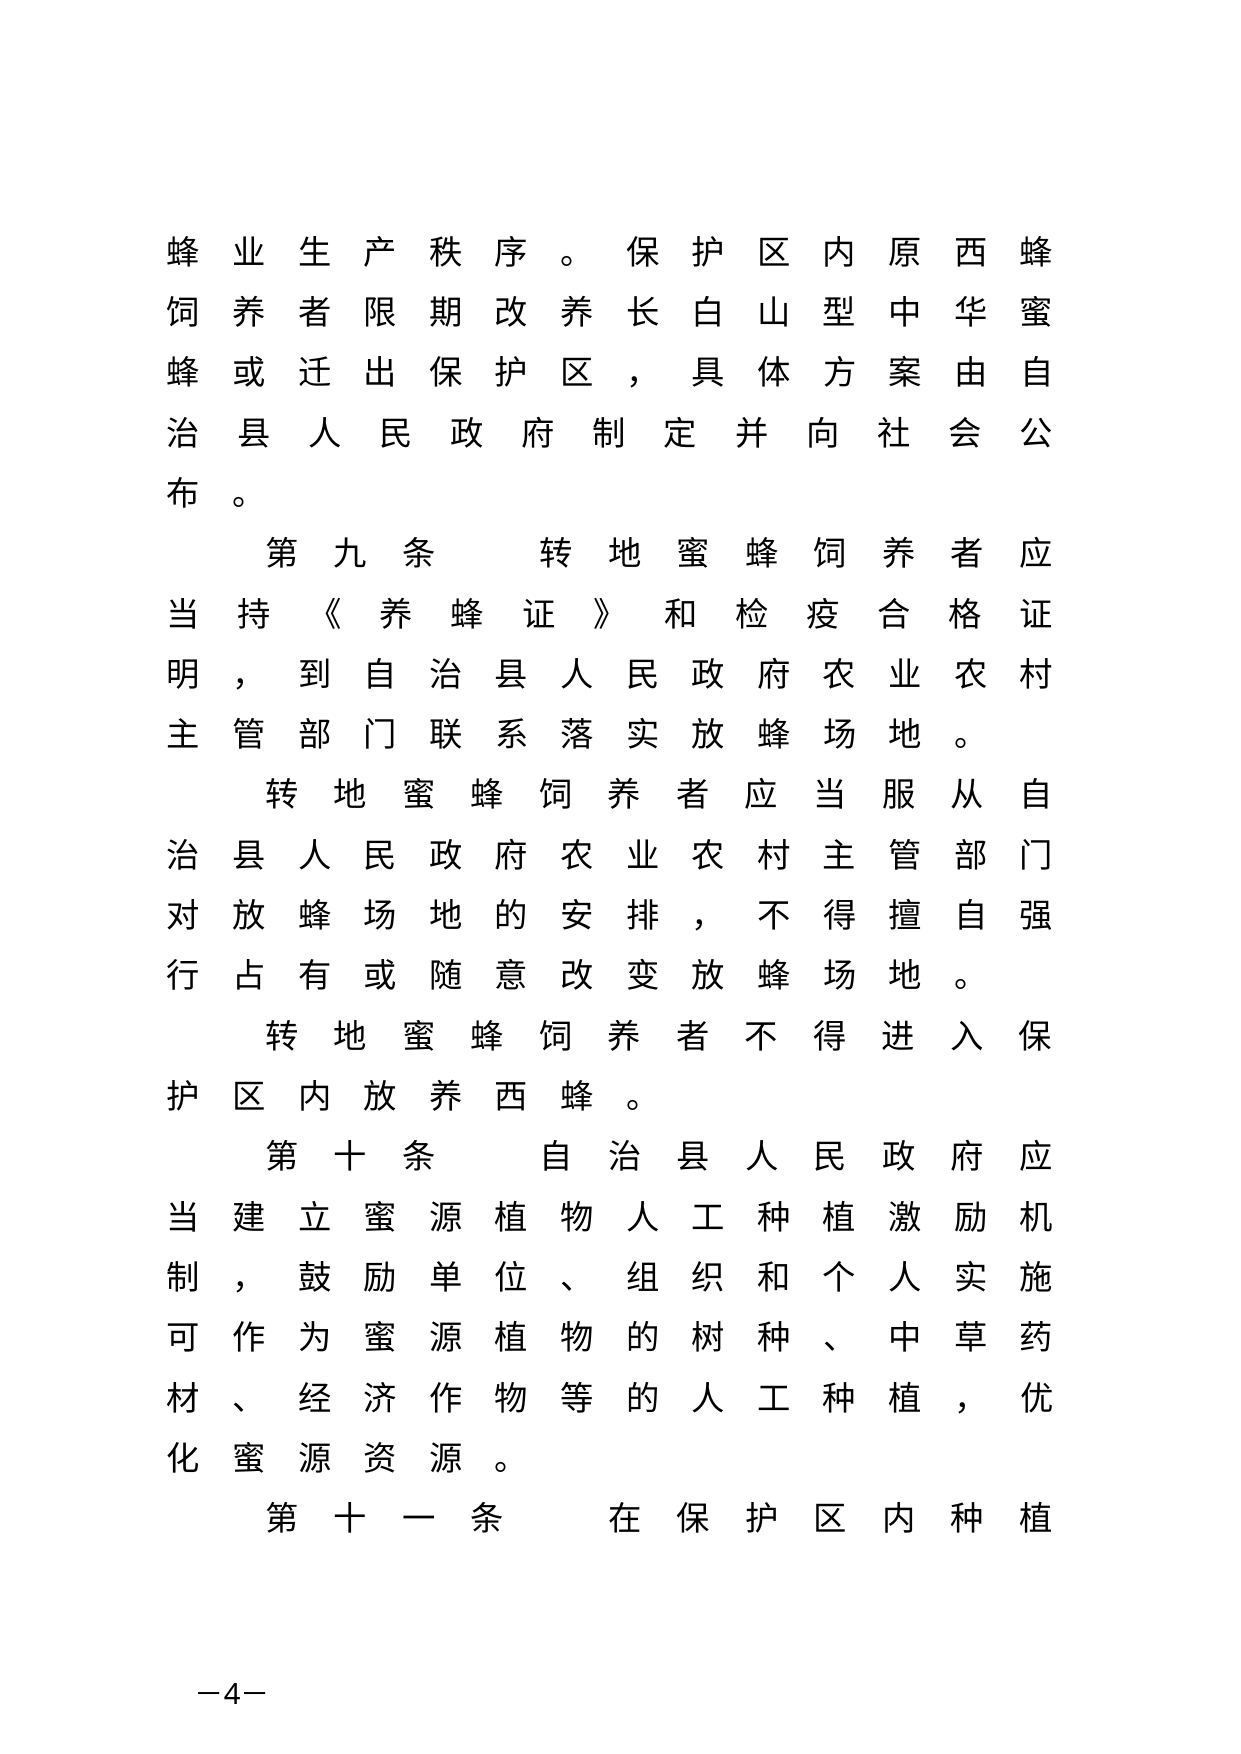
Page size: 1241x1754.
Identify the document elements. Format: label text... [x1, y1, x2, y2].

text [167, 219, 1085, 521]
text 转地蜜蜂饲养者应当服从自治县人民政府农业农村主管部门对放蜂场地的安排，不得擅自强行占有或随意改变放蜂场地。 [167, 762, 1085, 1003]
text 第九条 转地蜜蜂饲养者应当持《养蜂证》和检疫合格证明，到自治县人民政府农业农村主管部门联系落实放蜂场地。 [167, 521, 1085, 762]
text 第十条 自治县人民政府应当建立蜜源植物人工种植激励机制，鼓励单位、组织和个人实施可作为蜜源植物的树种、中草药材、经济作物等的人工种植，优化蜜源资源。 [167, 1124, 1085, 1486]
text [167, 1486, 1085, 1546]
text 转地蜜蜂饲养者不得进入保护区内放养西蜂。 [167, 1003, 1085, 1124]
